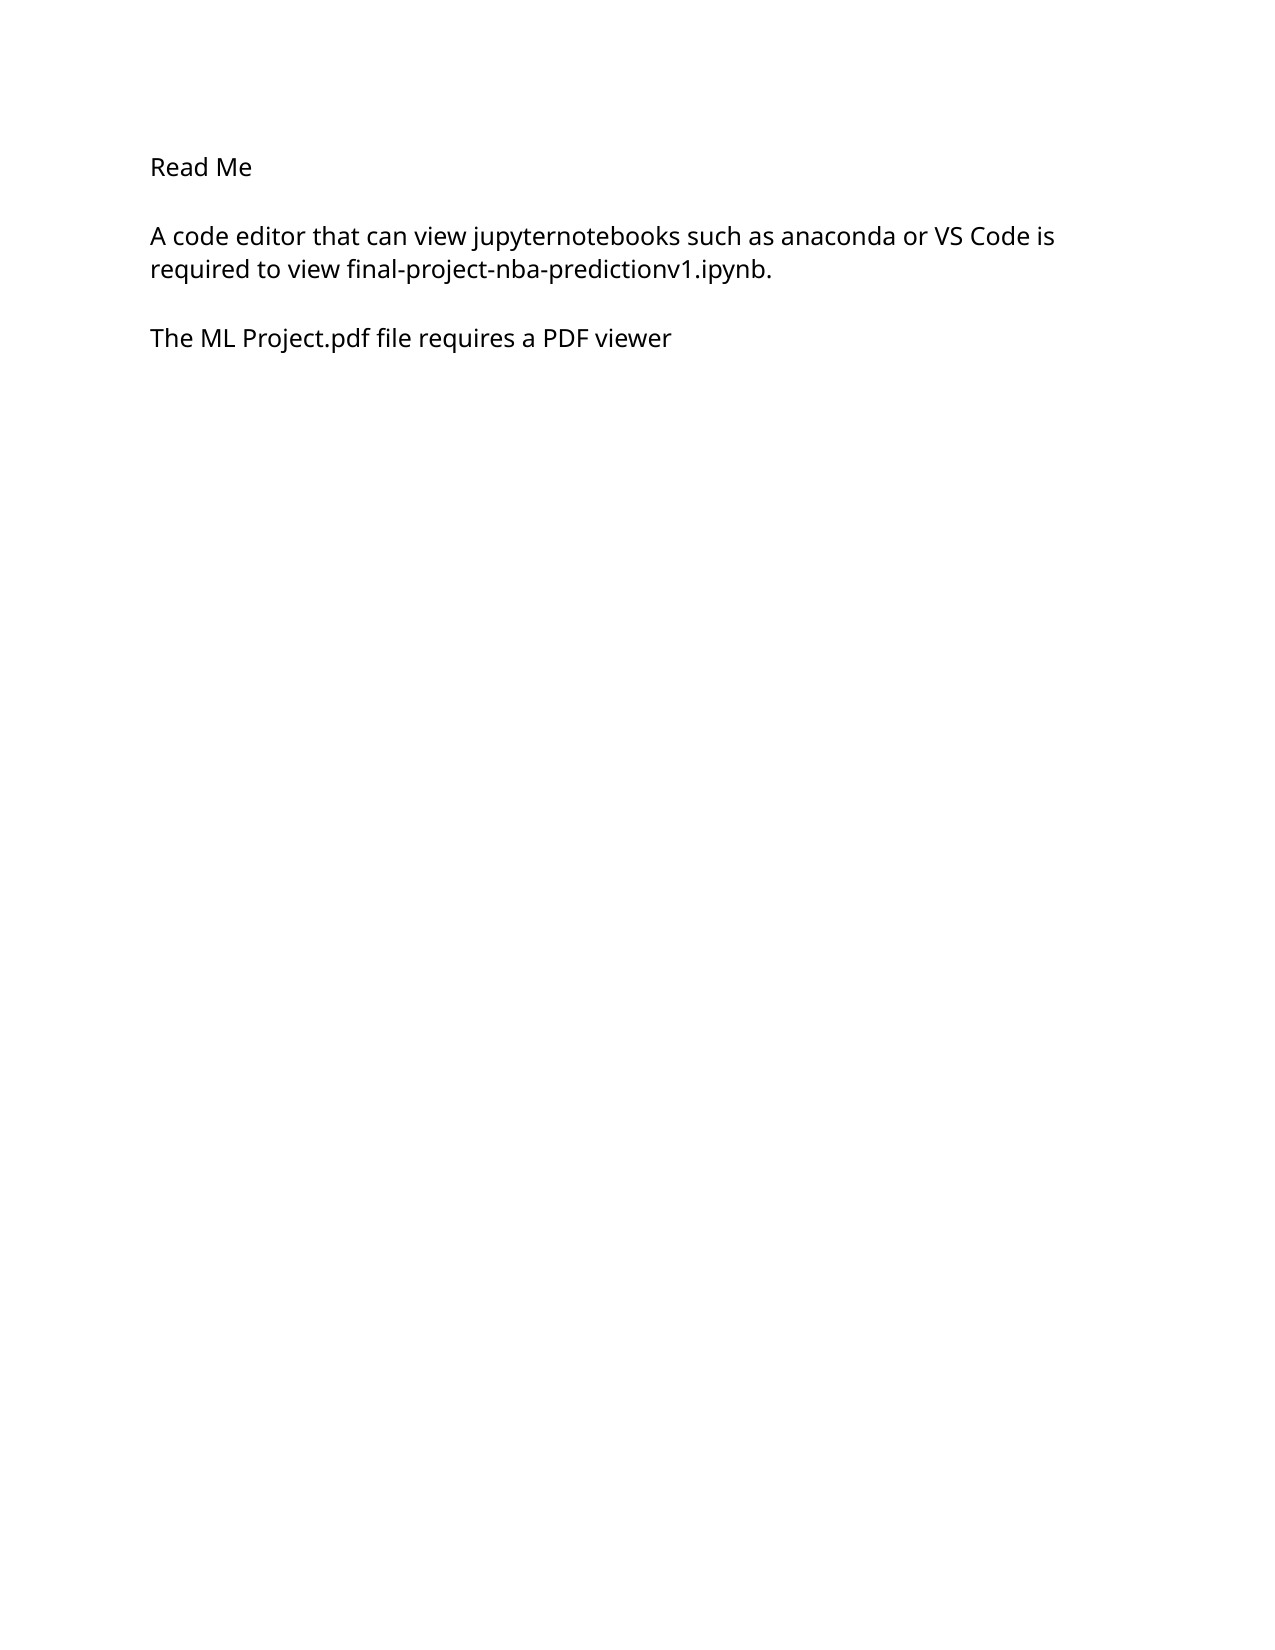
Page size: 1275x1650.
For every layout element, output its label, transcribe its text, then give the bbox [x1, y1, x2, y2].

text The ML Project.pdf file requires a PDF viewer [150, 320, 1125, 354]
text Read Me [150, 150, 1125, 184]
text A code editor that can view jupyternotebooks such as anaconda or VS Code is required to view final-project-nba-predictionv1.ipynb. [150, 218, 1125, 286]
